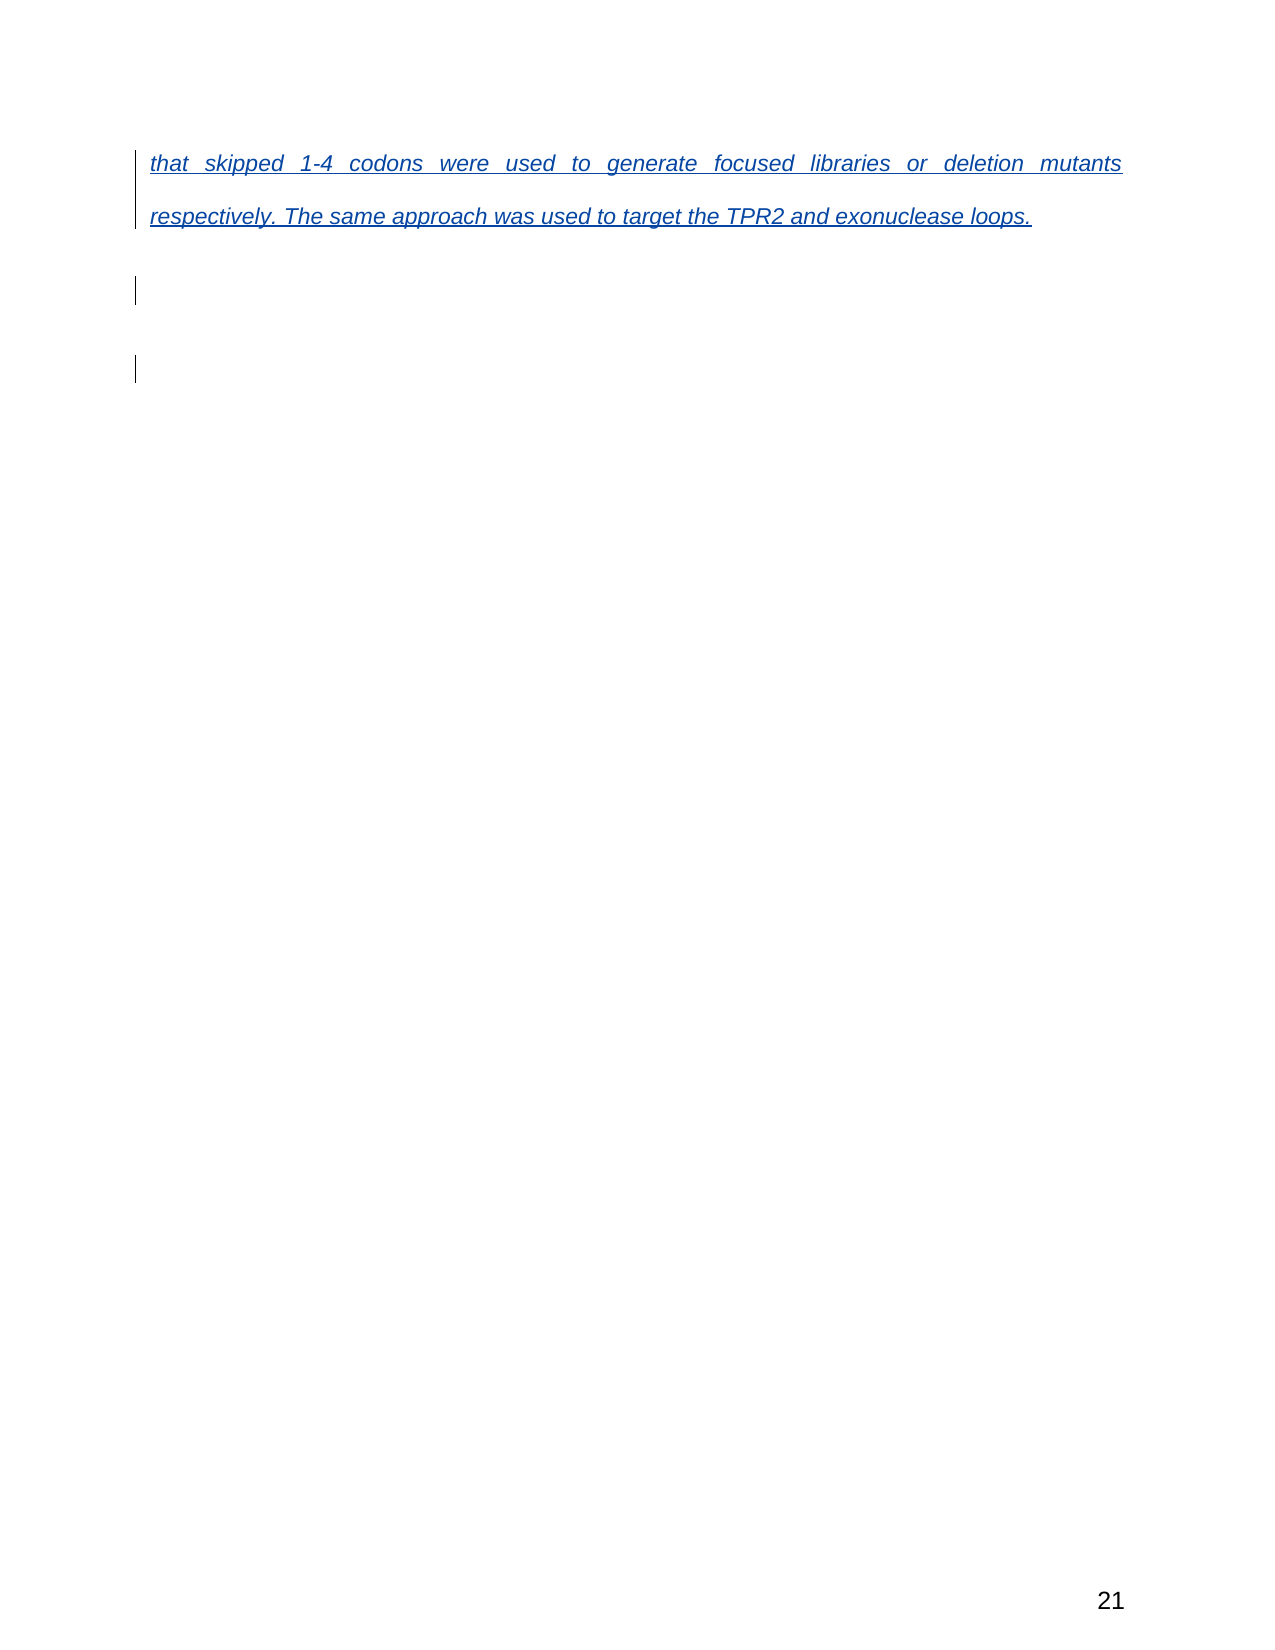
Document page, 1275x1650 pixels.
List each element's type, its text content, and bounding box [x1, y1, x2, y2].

text 2 [150, 150, 1125, 229]
